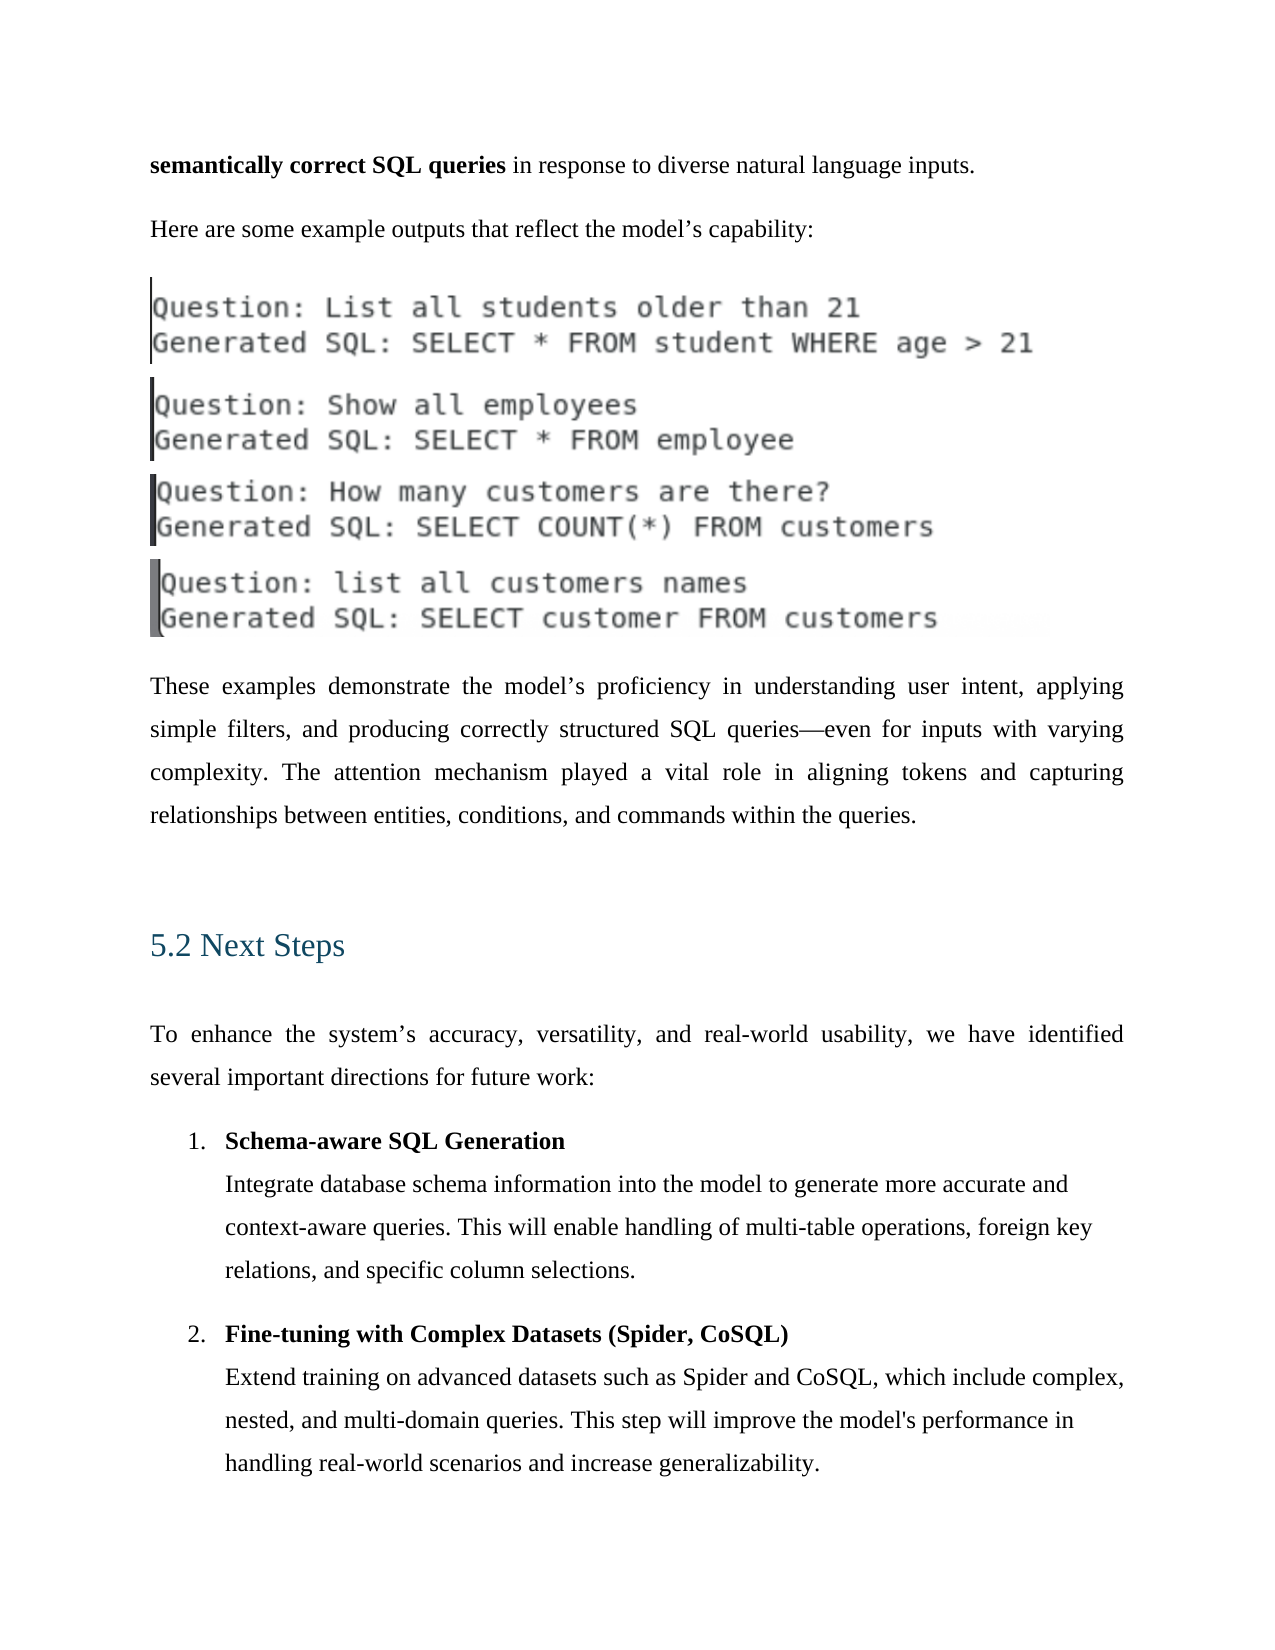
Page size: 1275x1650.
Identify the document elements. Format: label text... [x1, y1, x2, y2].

list Schema-aware SQL Generation Integrate database schema information into the model to generate more accurate and context-aware queries. This will enable handling of multi-table operations, foreign key relations, and specific column selections. [187, 1126, 1125, 1284]
text To enhance the system’s accuracy, versatility, and real-world usability, we have identified several important directions for future work: [150, 1019, 1125, 1091]
picture [150, 377, 828, 461]
picture [150, 474, 1001, 546]
subtitle 5.2 Next Steps [150, 925, 1125, 963]
picture [150, 277, 1042, 364]
text These examples demonstrate the model’s proficiency in understanding user intent, applying simple filters, and producing correctly structured SQL queries—even for inputs with varying complexity. The attention mechanism played a vital role in aligning tokens and capturing relationships between entities, conditions, and commands within the queries. [150, 671, 1125, 829]
text Here are some example outputs that reflect the model’s capability: [150, 214, 1125, 243]
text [150, 150, 1125, 179]
picture [150, 559, 1050, 637]
list Fine-tuning with Complex Datasets (Spider, CoSQL) Extend training on advanced datasets such as Spider and CoSQL, which include complex, nested, and multi-domain queries. This step will improve the model's performance in handling real-world scenarios and increase generalizability. [187, 1319, 1125, 1477]
